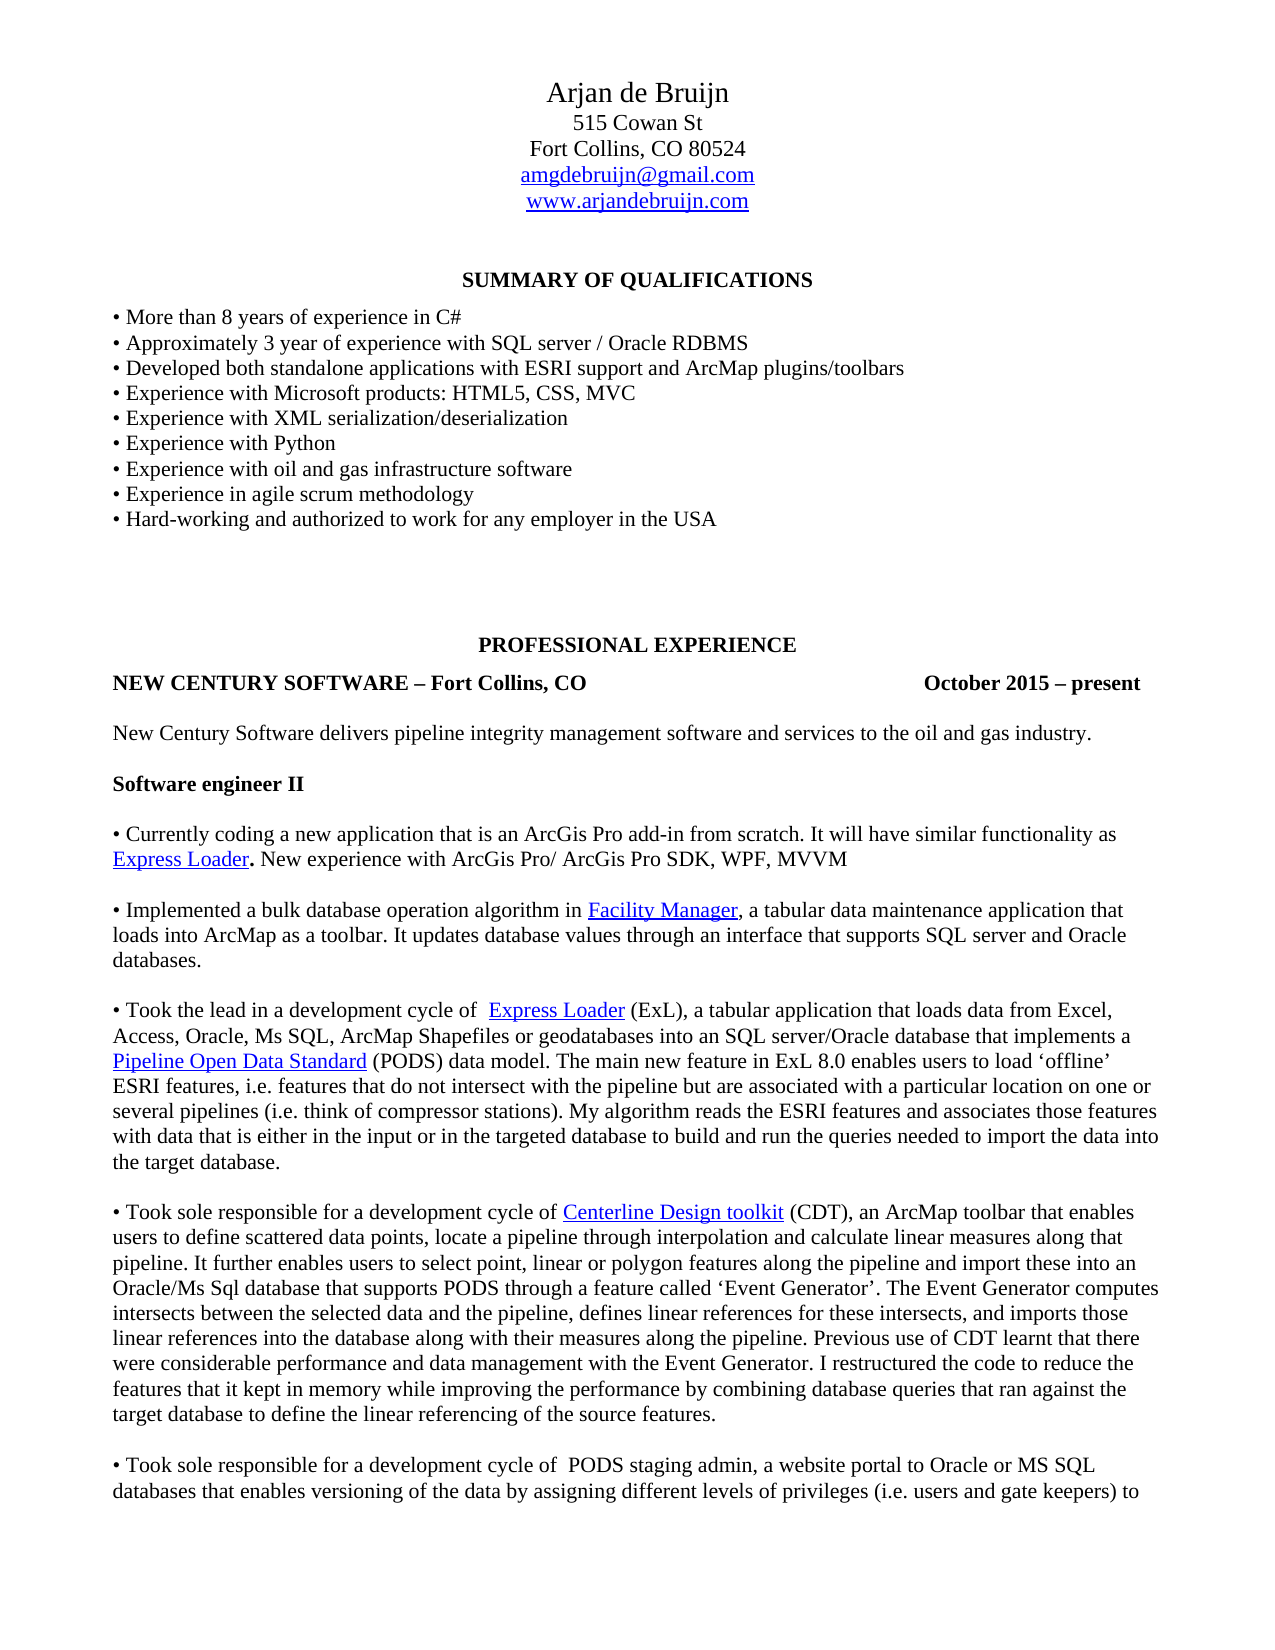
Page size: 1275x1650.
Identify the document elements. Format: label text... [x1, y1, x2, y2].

text • Experience with oil and gas infrastructure software [112, 456, 1162, 481]
text • Took the lead in a development cycle of Express Loader (ExL), a tabular application that loads data from Excel, Access, Oracle, Ms SQL, ArcMap Shapefiles or geodatabases into an SQL server/Oracle database that implements a Pipeline Open Data Standard (PODS) data model. The main new feature in ExL 8.0 enables users to load ‘offline’ ESRI features, i.e. features that do not intersect with the pipeline but are associated with a particular location on one or several pipelines (i.e. think of compressor stations). My algorithm reads the ESRI features and associates those features with data that is either in the input or in the targeted database to build and run the queries needed to import the data into the target database. [112, 997, 1162, 1174]
text • Currently coding a new application that is an ArcGis Pro add-in from scratch. It will have similar functionality as Express Loader. New experience with ArcGis Pro/ ArcGis Pro SDK, WPF, MVVM [112, 821, 1162, 871]
text • Hard-working and authorized to work for any employer in the USA [112, 506, 1162, 531]
text • Experience with XML serialization/deserialization [112, 405, 1162, 430]
text • More than 8 years of experience in C# [112, 304, 1162, 329]
text • Took sole responsible for a development cycle of Centerline Design toolkit (CDT), an ArcMap toolbar that enables users to define scattered data points, locate a pipeline through interpolation and calculate linear measures along that pipeline. It further enables users to select point, linear or polygon features along the pipeline and import these into an Oracle/Ms Sql database that supports PODS through a feature called ‘Event Generator’. The Event Generator computes intersects between the selected data and the pipeline, defines linear references for these intersects, and imports those linear references into the database along with their measures along the pipeline. Previous use of CDT learnt that there were considerable performance and data management with the Event Generator. I restructured the code to reduce the features that it kept in memory while improving the performance by combining database queries that ran against the target database to define the linear referencing of the source features. [112, 1199, 1162, 1426]
text New Century Software delivers pipeline integrity management software and services to the oil and gas industry. [112, 720, 1162, 745]
text • Experience in agile scrum methodology [112, 481, 1162, 506]
text • Developed both standalone applications with ESRI support and ArcMap plugins/toolbars [112, 355, 1162, 380]
text SUMMARY OF QUALIFICATIONS [112, 267, 1162, 292]
text Software engineer II [112, 771, 1162, 796]
text PROFESSIONAL EXPERIENCE [112, 632, 1162, 657]
text NEW CENTURY SOFTWARE – Fort Collins, CO October 2015 – present [112, 670, 1162, 695]
text • Experience with Microsoft products: HTML5, CSS, MVC [112, 380, 1162, 405]
text • Implemented a bulk database operation algorithm in Facility Manager, a tabular data maintenance application that loads into ArcMap as a toolbar. It updates database values through an interface that supports SQL server and Oracle databases. [112, 897, 1162, 972]
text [112, 1452, 1162, 1503]
text • Experience with Python [112, 430, 1162, 456]
text • Approximately 3 year of experience with SQL server / Oracle RDBMS [112, 329, 1162, 355]
